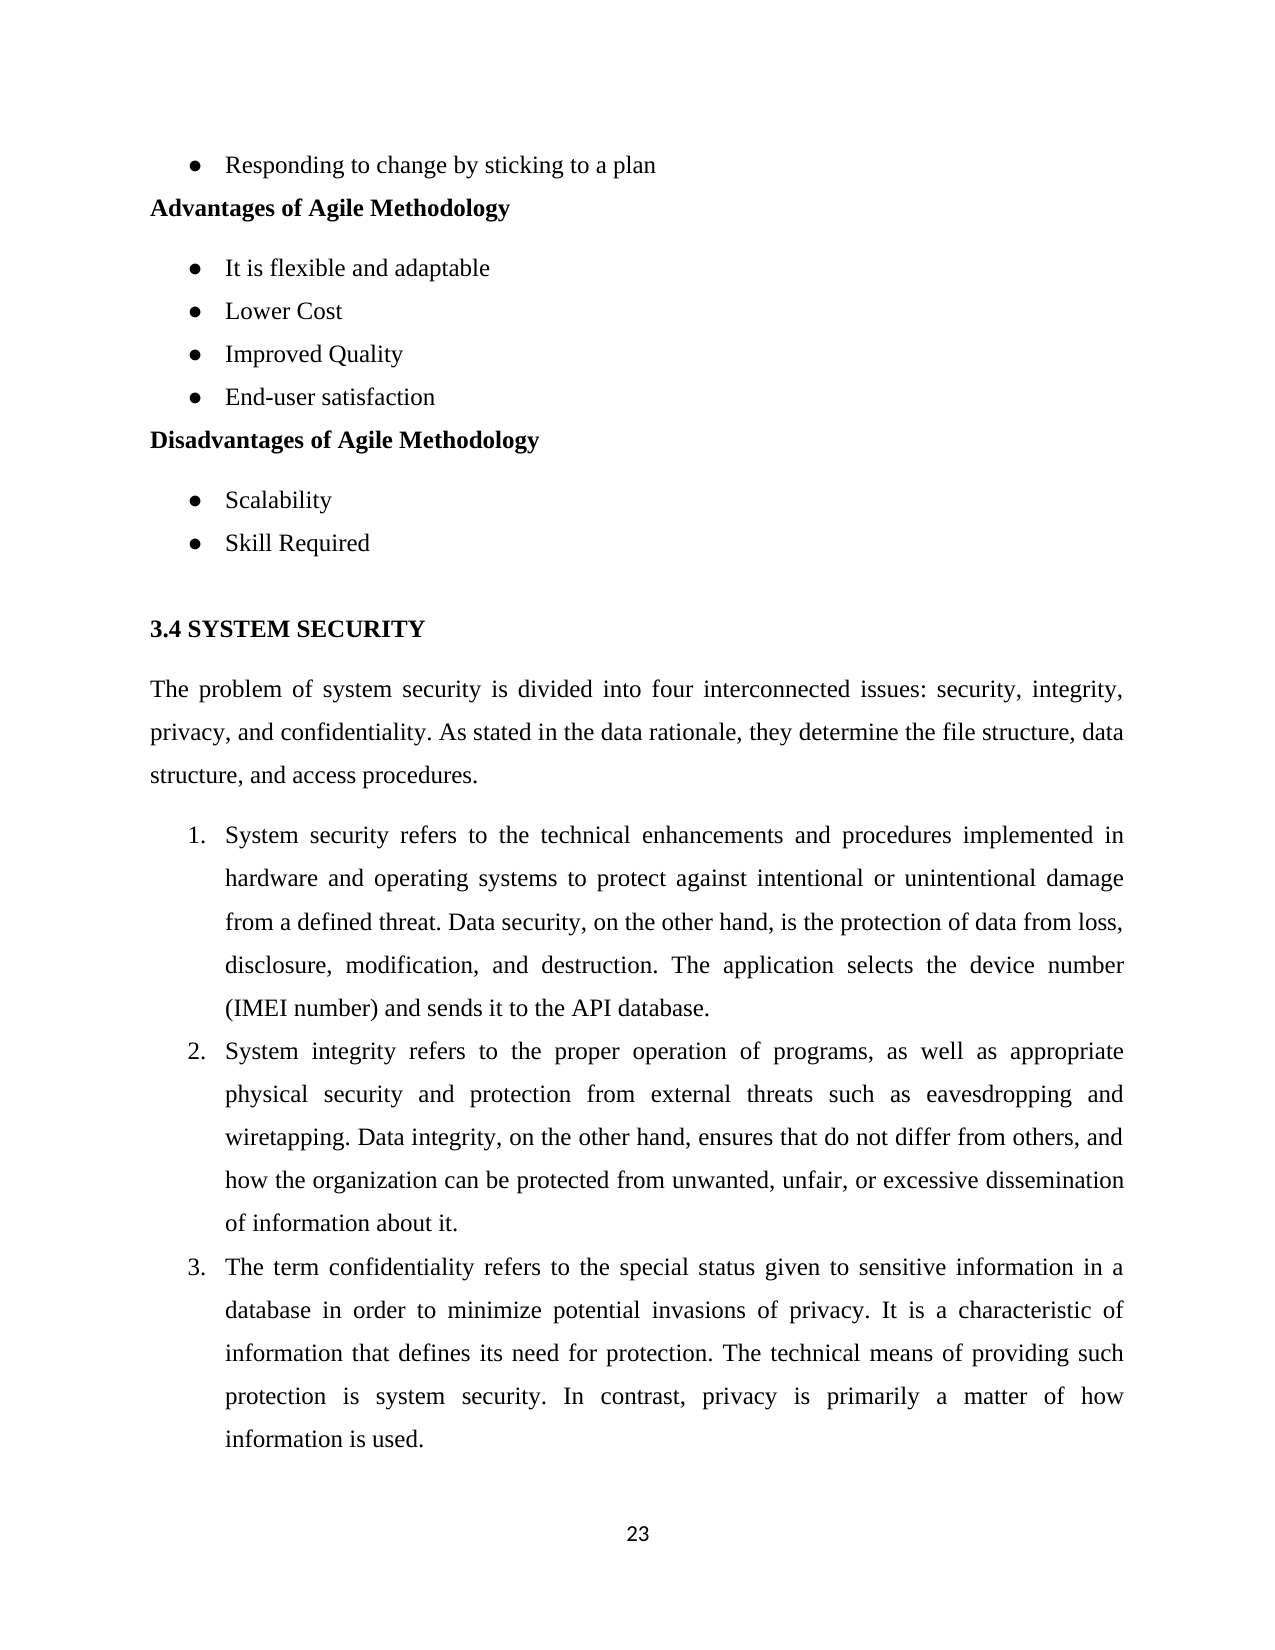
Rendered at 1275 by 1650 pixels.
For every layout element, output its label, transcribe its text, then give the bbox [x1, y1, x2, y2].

list It is flexible and adaptable [187, 253, 1125, 282]
list Responding to change by sticking to a plan [187, 150, 1125, 179]
text The problem of system security is divided into four interconnected issues: security, integrity, privacy, and confidentiality. As stated in the data rationale, they determine the file structure, data structure, and access procedures. [150, 674, 1125, 789]
list Lower Cost [187, 296, 1125, 325]
text Disadvantages of Agile Methodology [150, 425, 1125, 454]
text 3.4 SYSTEM SECURITY [150, 614, 1125, 643]
list Scalability [187, 485, 1125, 514]
list System integrity refers to the proper operation of programs, as well as appropriate physical security and protection from external threats such as eavesdropping and wiretapping. Data integrity, on the other hand, ensures that do not differ from others, and how the organization can be protected from unwanted, unfair, or excessive dissemination of information about it. [187, 1036, 1125, 1237]
list Skill Required [187, 528, 1125, 557]
text Advantages of Agile Methodology [150, 193, 1125, 222]
list System security refers to the technical enhancements and procedures implemented in hardware and operating systems to protect against intentional or unintentional damage from a defined threat. Data security, on the other hand, is the protection of data from loss, disclosure, modification, and destruction. The application selects the device number (IMEI number) and sends it to the API database. [187, 820, 1125, 1022]
list End-user satisfaction [187, 382, 1125, 411]
list Improved Quality [187, 339, 1125, 368]
list The term confidentiality refers to the special status given to sensitive information in a database in order to minimize potential invasions of privacy. It is a characteristic of information that defines its need for protection. The technical means of providing such protection is system security. In contrast, privacy is primarily a matter of how information is used. [187, 1252, 1125, 1453]
